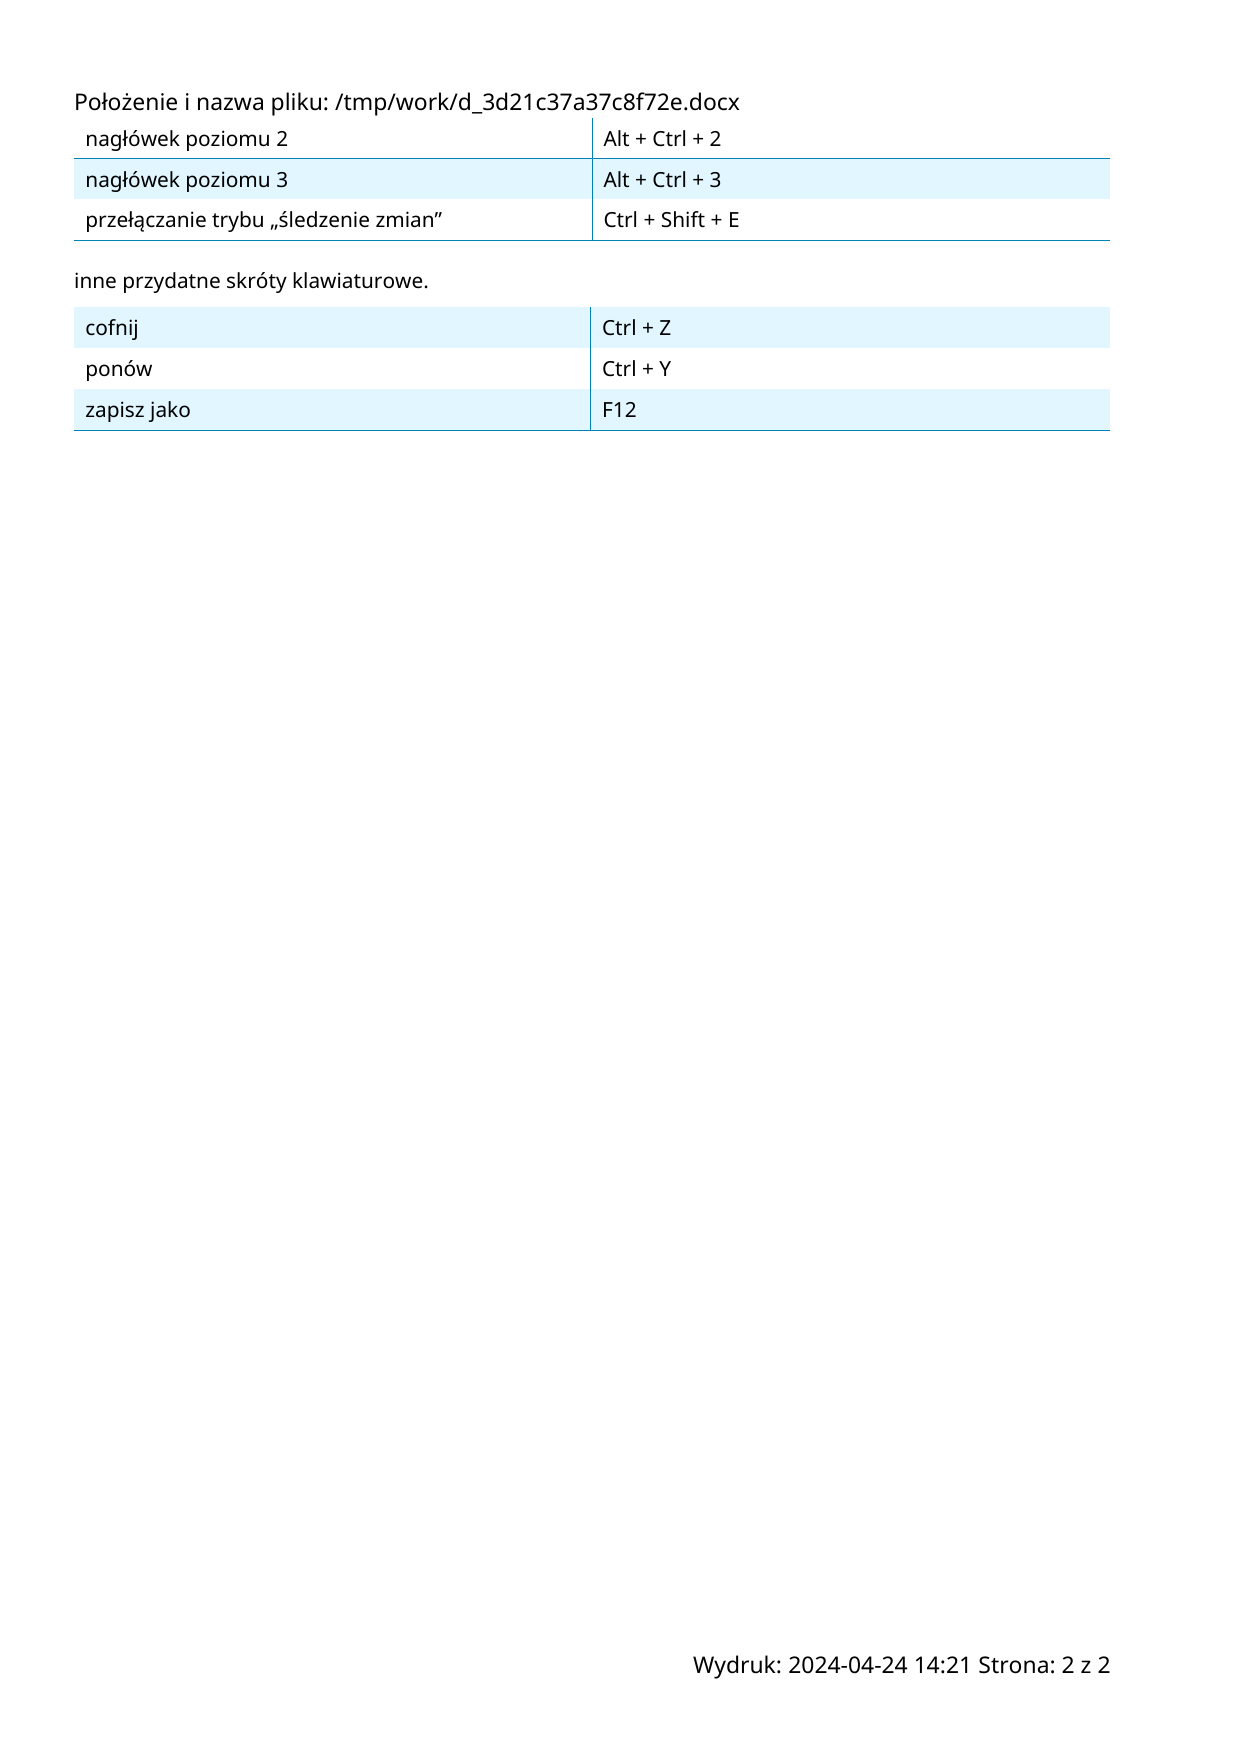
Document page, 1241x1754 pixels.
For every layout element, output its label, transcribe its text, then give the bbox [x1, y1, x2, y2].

table_header cofnij [74, 307, 590, 348]
table_cell F12 [591, 389, 1110, 430]
table_cell nagłówek poziomu 3 [74, 159, 592, 199]
text inne przydatne skróty klawiaturowe. [74, 266, 1110, 295]
table_cell Alt + Ctrl + 2 [593, 118, 1110, 158]
table_cell Ctrl + Shift + E [593, 199, 1110, 240]
table_cell zapisz jako [74, 389, 590, 430]
table_cell przełączanie trybu „śledzenie zmian” [74, 199, 592, 240]
table_header Ctrl + Z [591, 307, 1110, 348]
table_cell Ctrl + Y [591, 348, 1110, 389]
table_cell Alt + Ctrl + 3 [593, 159, 1110, 199]
table_cell nagłówek poziomu 2 [74, 118, 592, 158]
table_cell ponów [74, 348, 590, 389]
